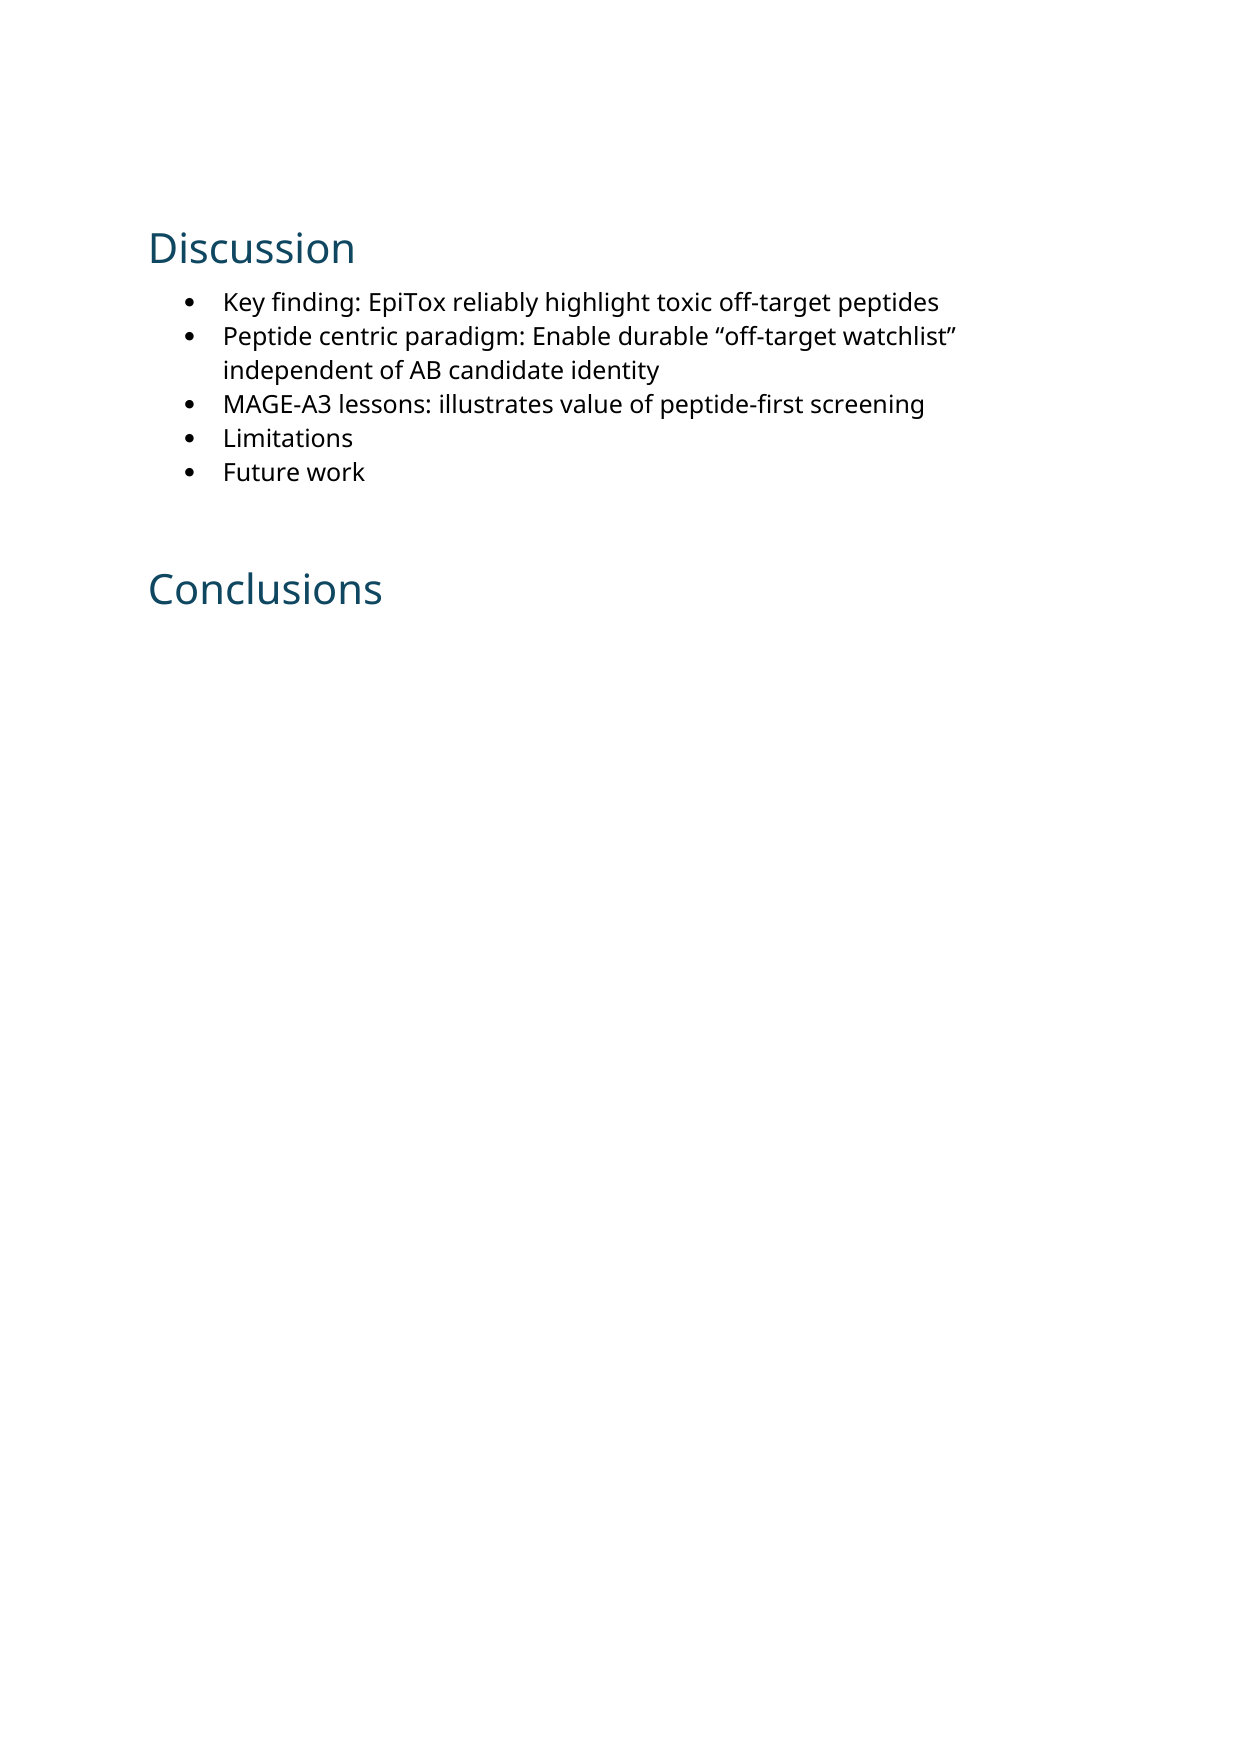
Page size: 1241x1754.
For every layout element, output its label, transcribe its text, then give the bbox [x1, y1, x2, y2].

list Limitations [185, 421, 1093, 454]
subtitle Conclusions [148, 560, 1093, 617]
list MAGE-A3 lessons: illustrates value of peptide-first screening [185, 386, 1093, 421]
list Key finding: EpiTox reliably highlight toxic off-target peptides [185, 284, 1093, 318]
list Peptide centric paradigm: Enable durable “off-target watchlist” independent of AB candidate identity [185, 318, 1093, 386]
list Future work [185, 454, 1093, 489]
subtitle Discussion [148, 219, 1093, 276]
